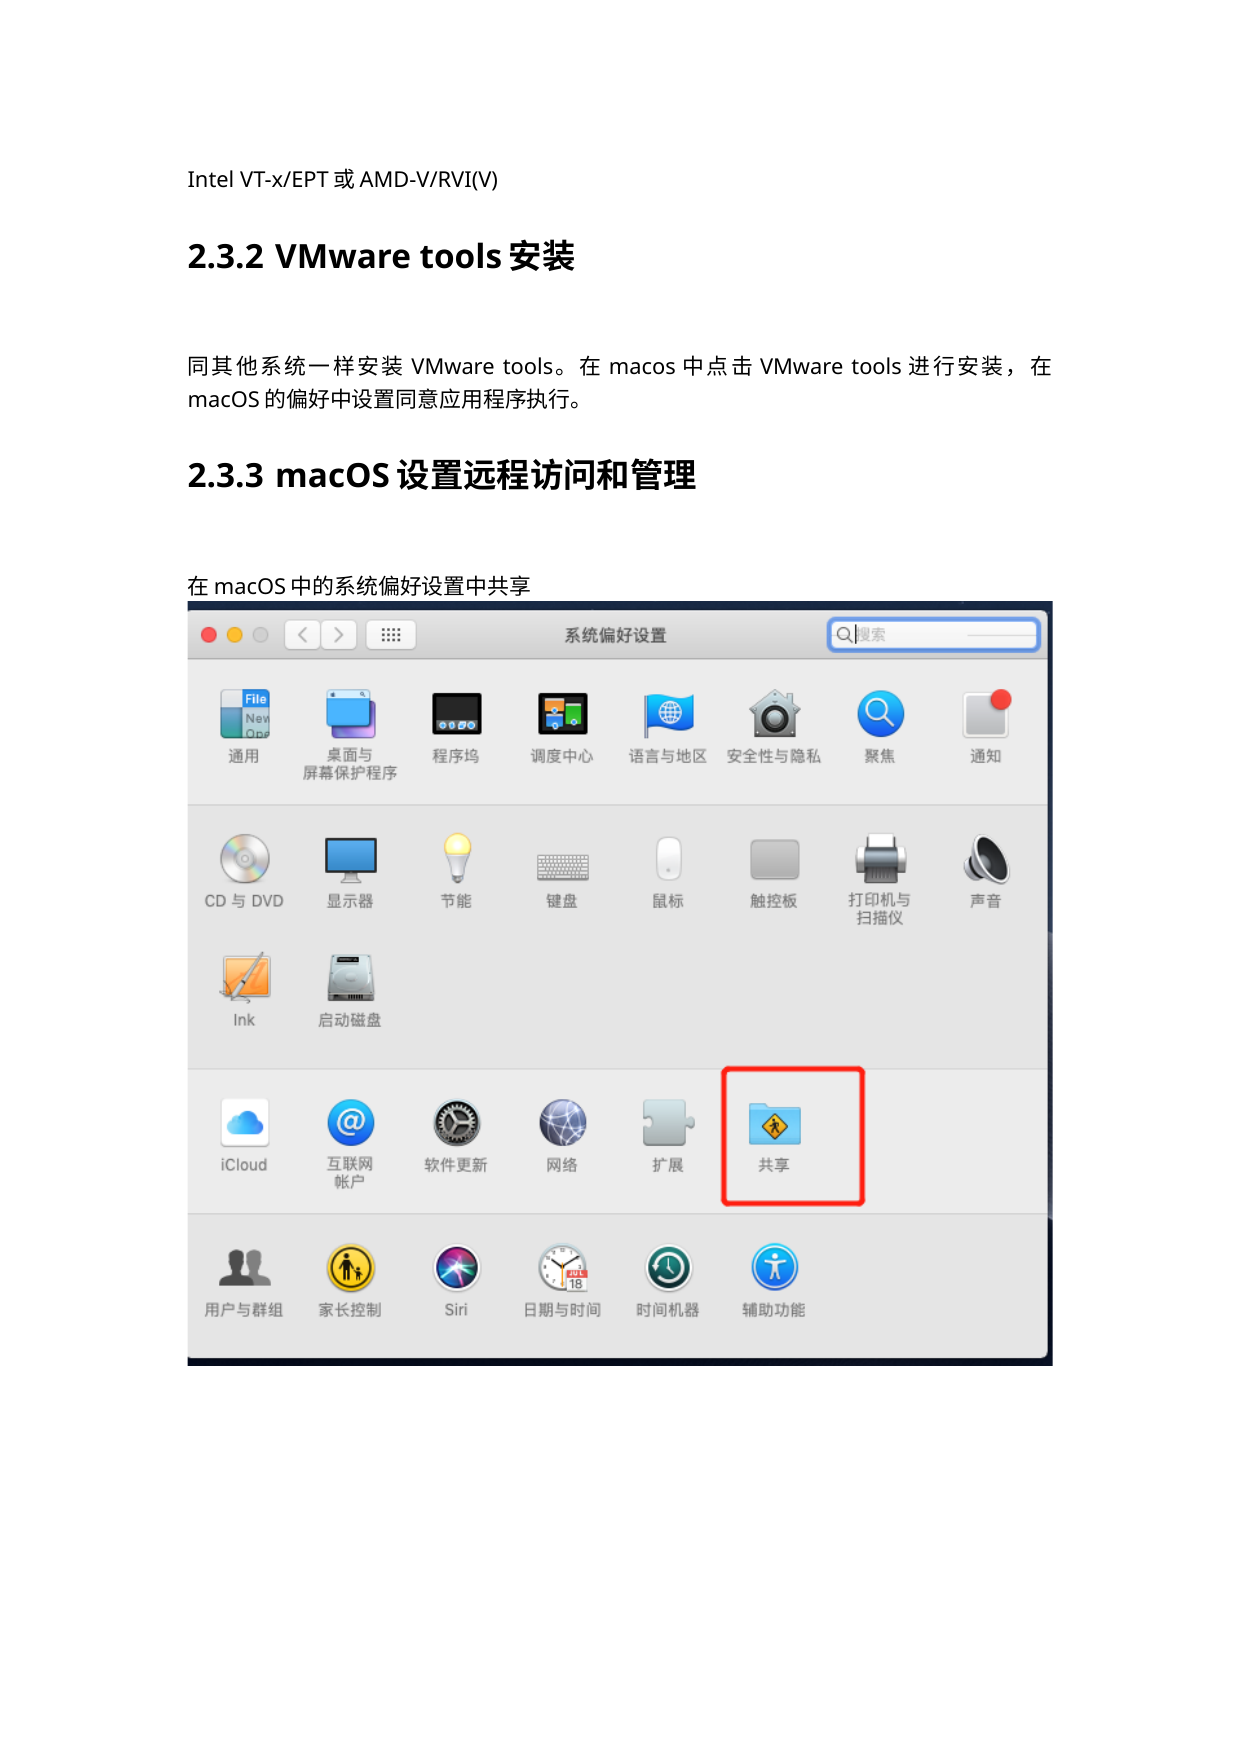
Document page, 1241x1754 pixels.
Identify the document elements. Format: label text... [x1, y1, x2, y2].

text 在macOS中的系统偏好设置中共享 [187, 568, 1053, 601]
text 同其他系统一样安装VMware tools。在macos中点击VMware tools进行安装，在macOS的偏好中设置同意应用程序执行。 [187, 349, 1053, 414]
text 使用VMware安装MacOS,安装文件选择macOS Mojave 10.14 18A391 Lazy Installer.cdr。需要在固态硬盘上创建，分配的内存需要16G以上。处理器需要虚拟化Intel VT-x/EPT或AMD-V/RVI(V) [187, 162, 1053, 194]
picture [187, 601, 1053, 1366]
subtitle macOS设置远程访问和管理 [187, 441, 1053, 506]
subtitle VMware tools安装 [187, 222, 1053, 287]
